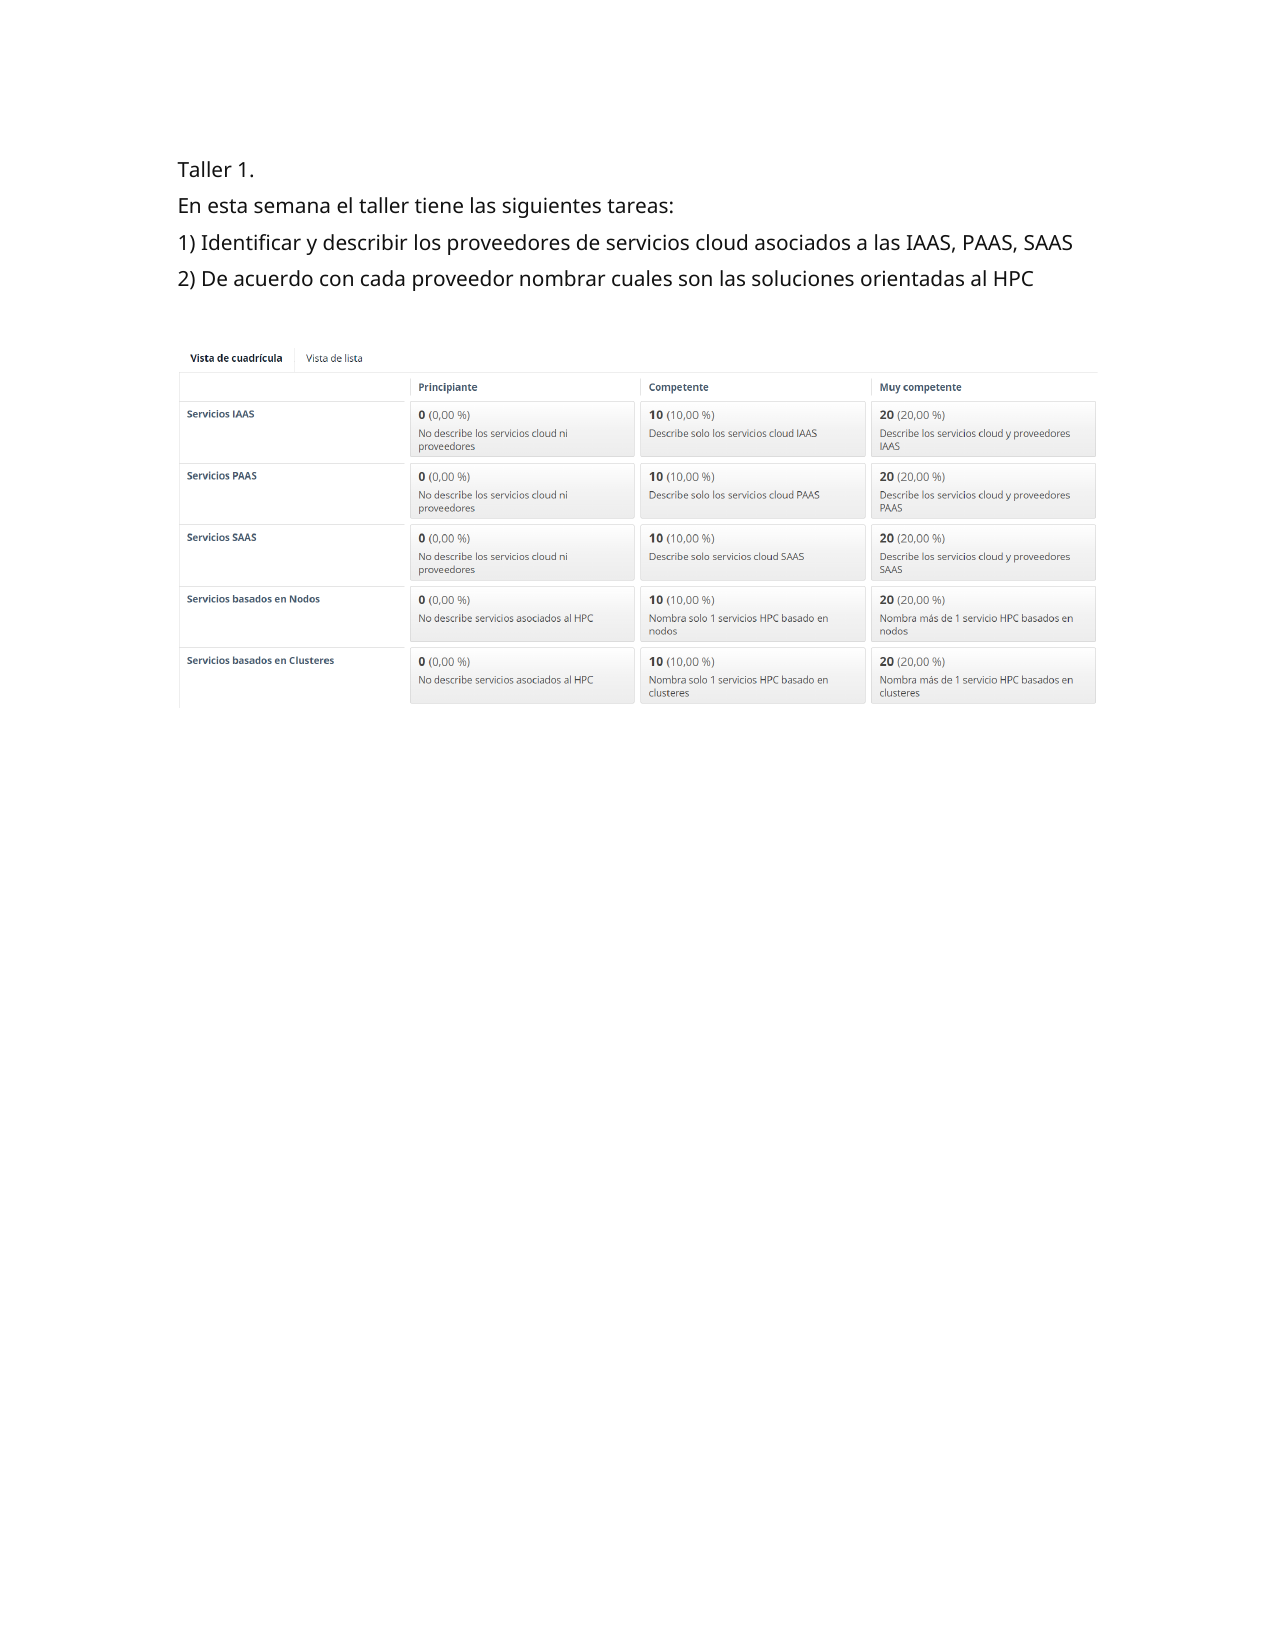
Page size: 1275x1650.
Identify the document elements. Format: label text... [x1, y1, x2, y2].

text 1) Identificar y describir los proveedores de servicios cloud asociados a las IAAS, PAAS, SAAS [177, 228, 1098, 256]
text Taller 1. [177, 155, 1098, 184]
text 2) De acuerdo con cada proveedor nombrar cuales son las soluciones orientadas al HPC [177, 264, 1098, 293]
text En esta semana el taller tiene las siguientes tareas: [177, 192, 1098, 220]
picture [177, 347, 1098, 708]
